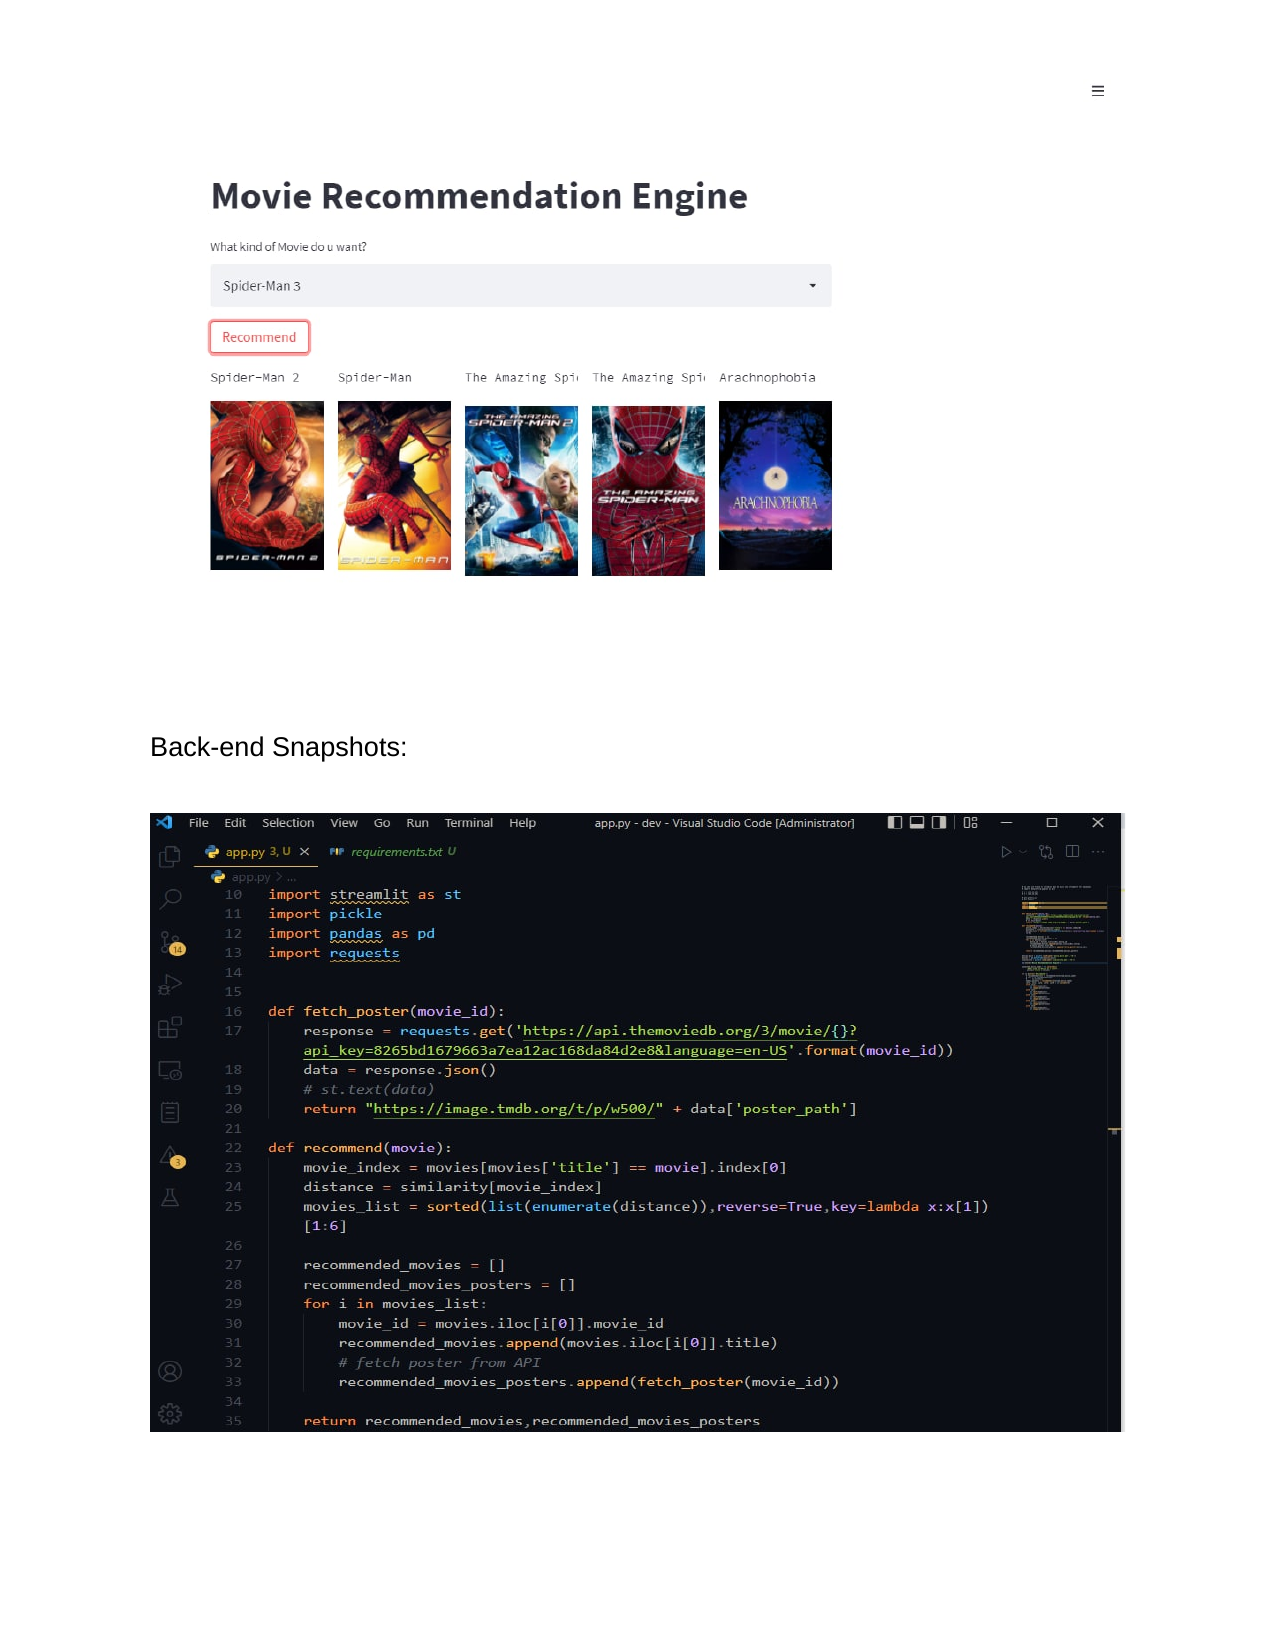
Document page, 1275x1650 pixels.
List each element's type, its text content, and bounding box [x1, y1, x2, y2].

picture [150, 73, 1125, 599]
picture [150, 813, 1125, 1432]
text Back-end Snapshots: [150, 731, 1125, 762]
